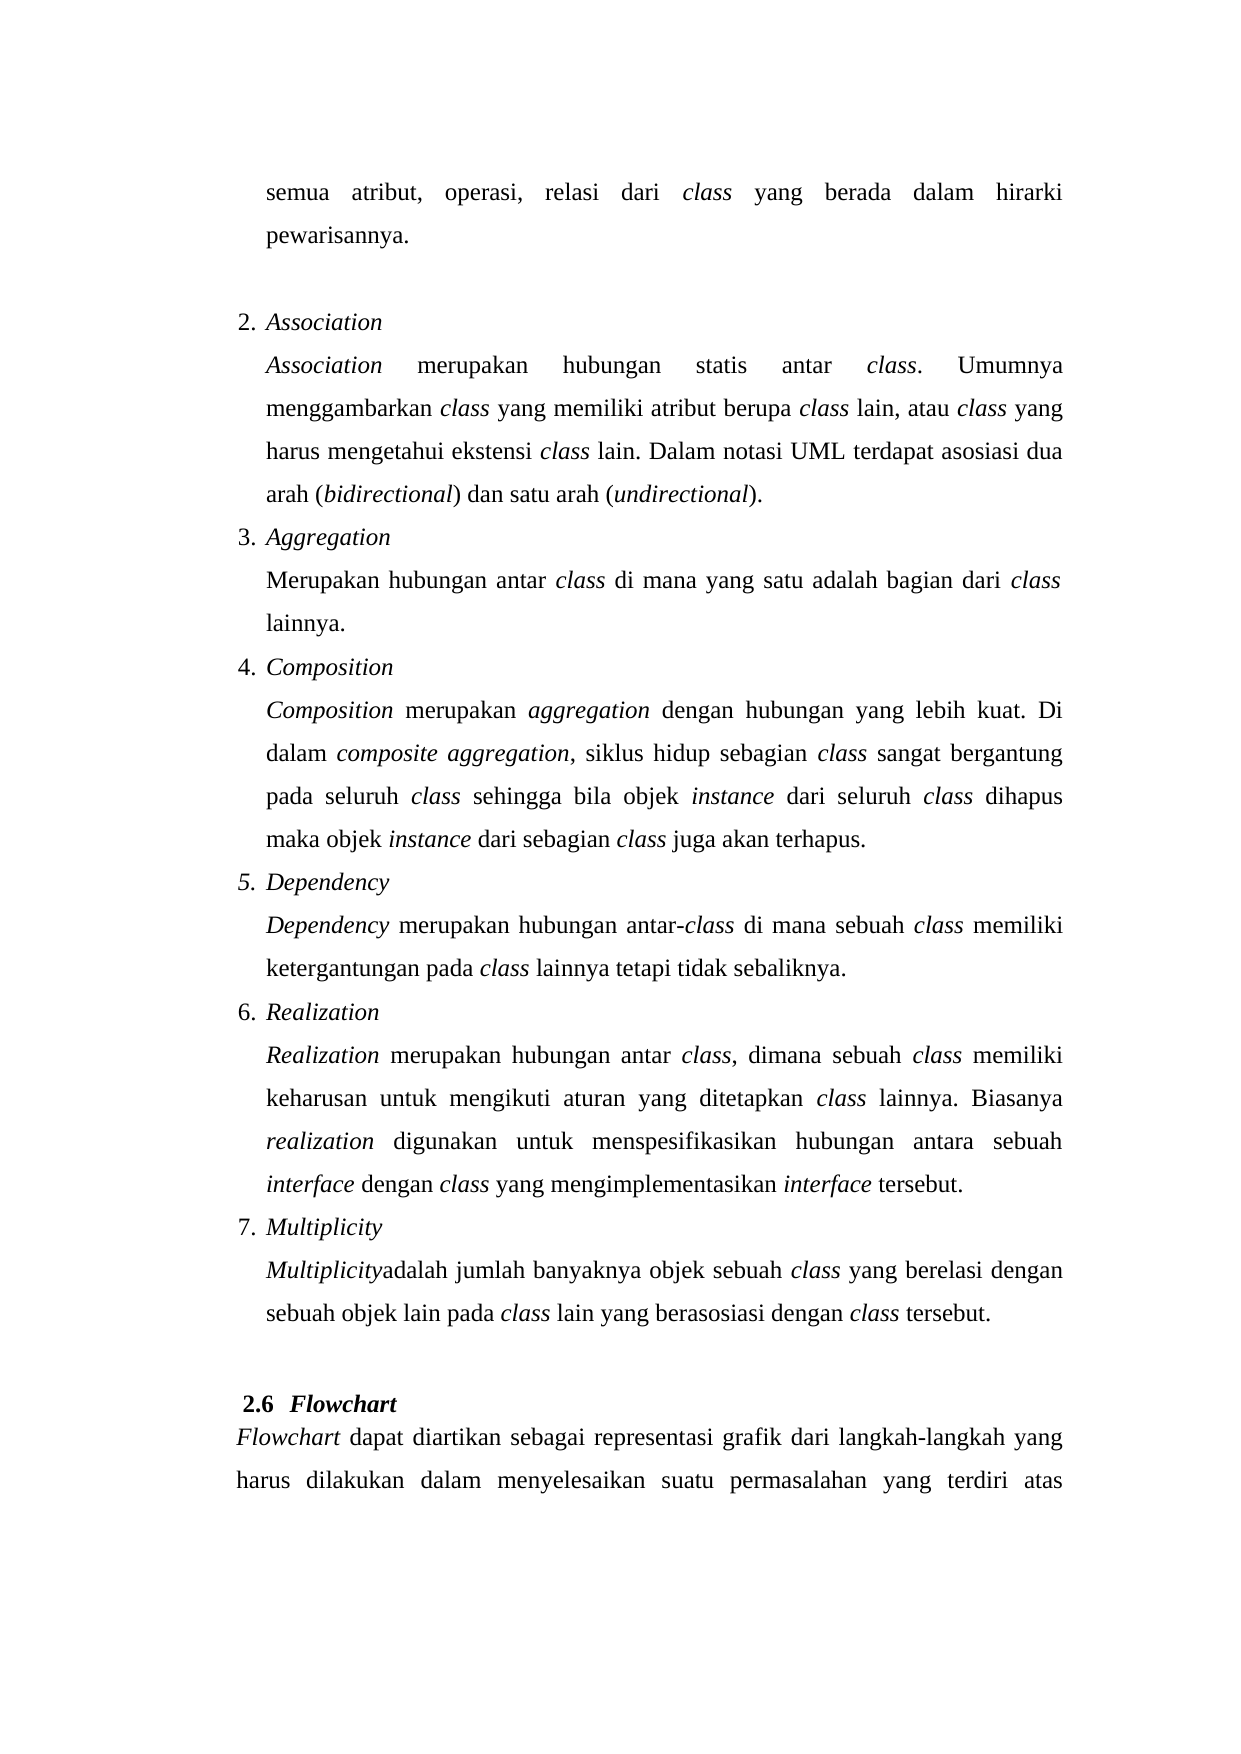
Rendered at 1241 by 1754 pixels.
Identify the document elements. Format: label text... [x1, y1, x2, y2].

list Realization [238, 997, 1063, 1025]
list Dependency [238, 867, 1063, 896]
list Multiplicity [238, 1212, 1063, 1241]
text Realization merupakan hubungan antar class, dimana sebuah class memiliki keharusan untuk mengikuti aturan yang ditetapkan class lainnya. Biasanya realization digunakan untuk menspesifikasikan hubungan antara sebuah interface dengan class yang mengimplementasikan interface tersebut. [266, 1040, 1063, 1198]
list Aggregation [238, 522, 1063, 551]
subtitle Flowchart [242, 1389, 1063, 1418]
list Composition [238, 652, 1063, 680]
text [266, 177, 1063, 249]
text Multiplicityadalah jumlah banyaknya objek sebuah class yang berelasi dengan sebuah objek lain pada class lain yang berasosiasi dengan class tersebut. [266, 1255, 1063, 1327]
text Dependency merupakan hubungan antar-class di mana sebuah class memiliki ketergantungan pada class lainnya tetapi tidak sebaliknya. [266, 910, 1063, 982]
text Composition merupakan aggregation dengan hubungan yang lebih kuat. Di dalam composite aggregation, siklus hidup sebagian class sangat bergantung pada seluruh class sehingga bila objek instance dari seluruh class dihapus maka objek instance dari sebagian class juga akan terhapus. [266, 695, 1063, 853]
text Merupakan hubungan antar class di mana yang satu adalah bagian dari class lainnya. [266, 565, 1063, 637]
text Association merupakan hubungan statis antar class. Umumnya menggambarkan class yang memiliki atribut berupa class lain, atau class yang harus mengetahui ekstensi class lain. Dalam notasi UML terdapat asosiasi dua arah (bidirectional) dan satu arah (undirectional). [266, 350, 1063, 508]
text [236, 1422, 1063, 1494]
list Association [238, 307, 1063, 335]
